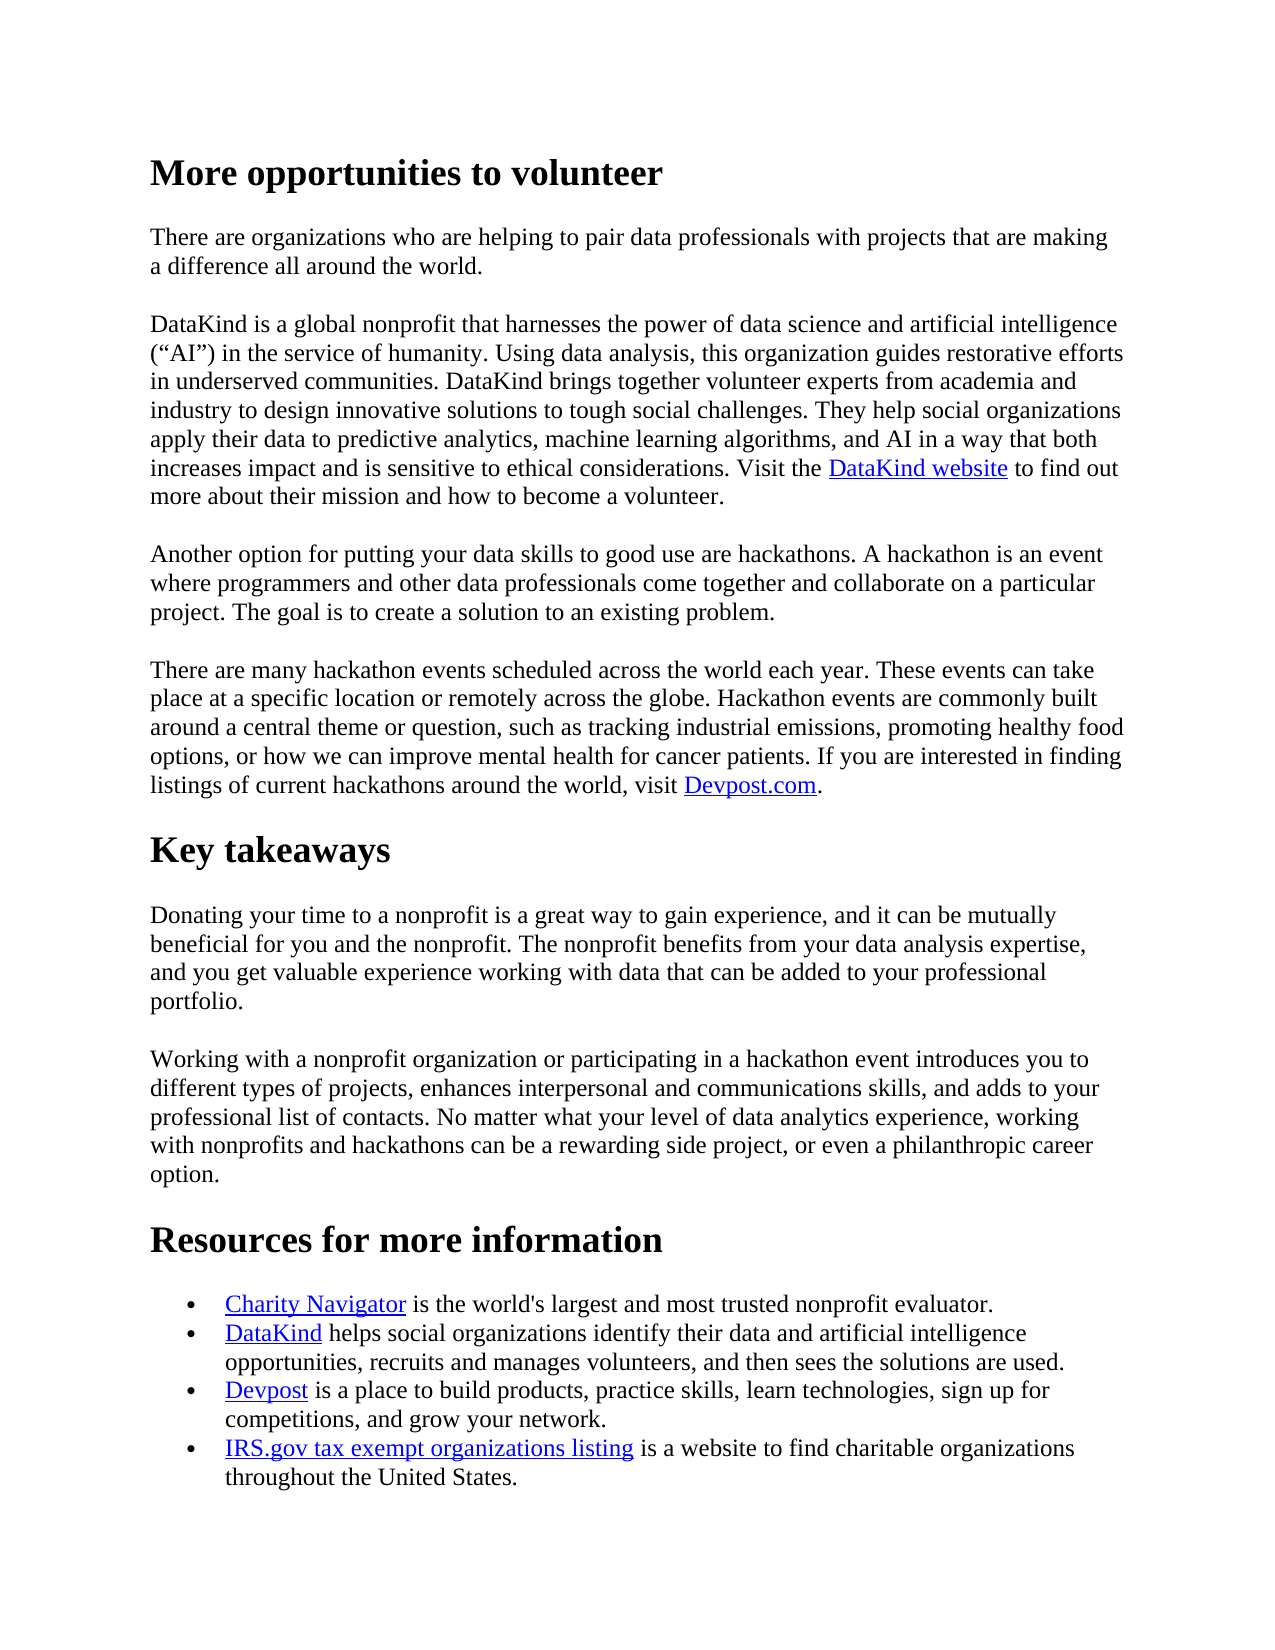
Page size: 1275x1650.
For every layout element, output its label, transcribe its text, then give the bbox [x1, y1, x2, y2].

text Key takeaways [150, 828, 1125, 871]
text Resources for more information [150, 1217, 1125, 1260]
list Charity Navigator is the world's largest and most trusted nonprofit evaluator. [187, 1289, 1125, 1318]
text There are organizations who are helping to pair data professionals with projects that are making a difference all around the world. [150, 222, 1125, 280]
text Working with a nonprofit organization or participating in a hackathon event introduces you to different types of projects, enhances interpersonal and communications skills, and adds to your professional list of contacts. No matter what your level of data analytics experience, working with nonprofits and hackathons can be a rewarding side project, or even a philanthropic career option. [150, 1044, 1125, 1188]
text DataKind is a global nonprofit that harnesses the power of data science and artificial intelligence (“AI”) in the service of humanity. Using data analysis, this organization guides restorative efforts in underserved communities. DataKind brings together volunteer experts from academia and industry to design innovative solutions to tough social challenges. They help social organizations apply their data to predictive analytics, machine learning algorithms, and AI in a way that both increases impact and is sensitive to ethical considerations. Visit the DataKind website to find out more about their mission and how to become a volunteer. [150, 309, 1125, 510]
text More opportunities to volunteer [150, 150, 1125, 193]
list DataKind helps social organizations identify their data and artificial intelligence opportunities, recruits and manages volunteers, and then sees the solutions are used. [187, 1318, 1125, 1376]
text Another option for putting your data skills to good use are hackathons. A hackathon is an event where programmers and other data professionals come together and collaborate on a particular project. The goal is to create a solution to an existing problem. [150, 539, 1125, 626]
text There are many hackathon events scheduled across the world each year. These events can take place at a specific location or remotely across the globe. Hackathon events are commonly built around a central theme or question, such as tracking industrial emissions, promoting healthy food options, or how we can improve mental health for cancer patients. If you are interested in finding listings of current hackathons around the world, visit Devpost.com. [150, 655, 1125, 798]
text Donating your time to a nonprofit is a great way to gain experience, and it can be mutually beneficial for you and the nonprofit. The nonprofit benefits from your data analysis expertise, and you get valuable experience working with data that can be added to your professional portfolio. [150, 900, 1125, 1015]
list IRS.gov tax exempt organizations listing is a website to find charitable organizations throughout the United States. [187, 1433, 1125, 1491]
list Devpost is a place to build products, practice skills, learn technologies, sign up for competitions, and grow your network. [187, 1376, 1125, 1433]
